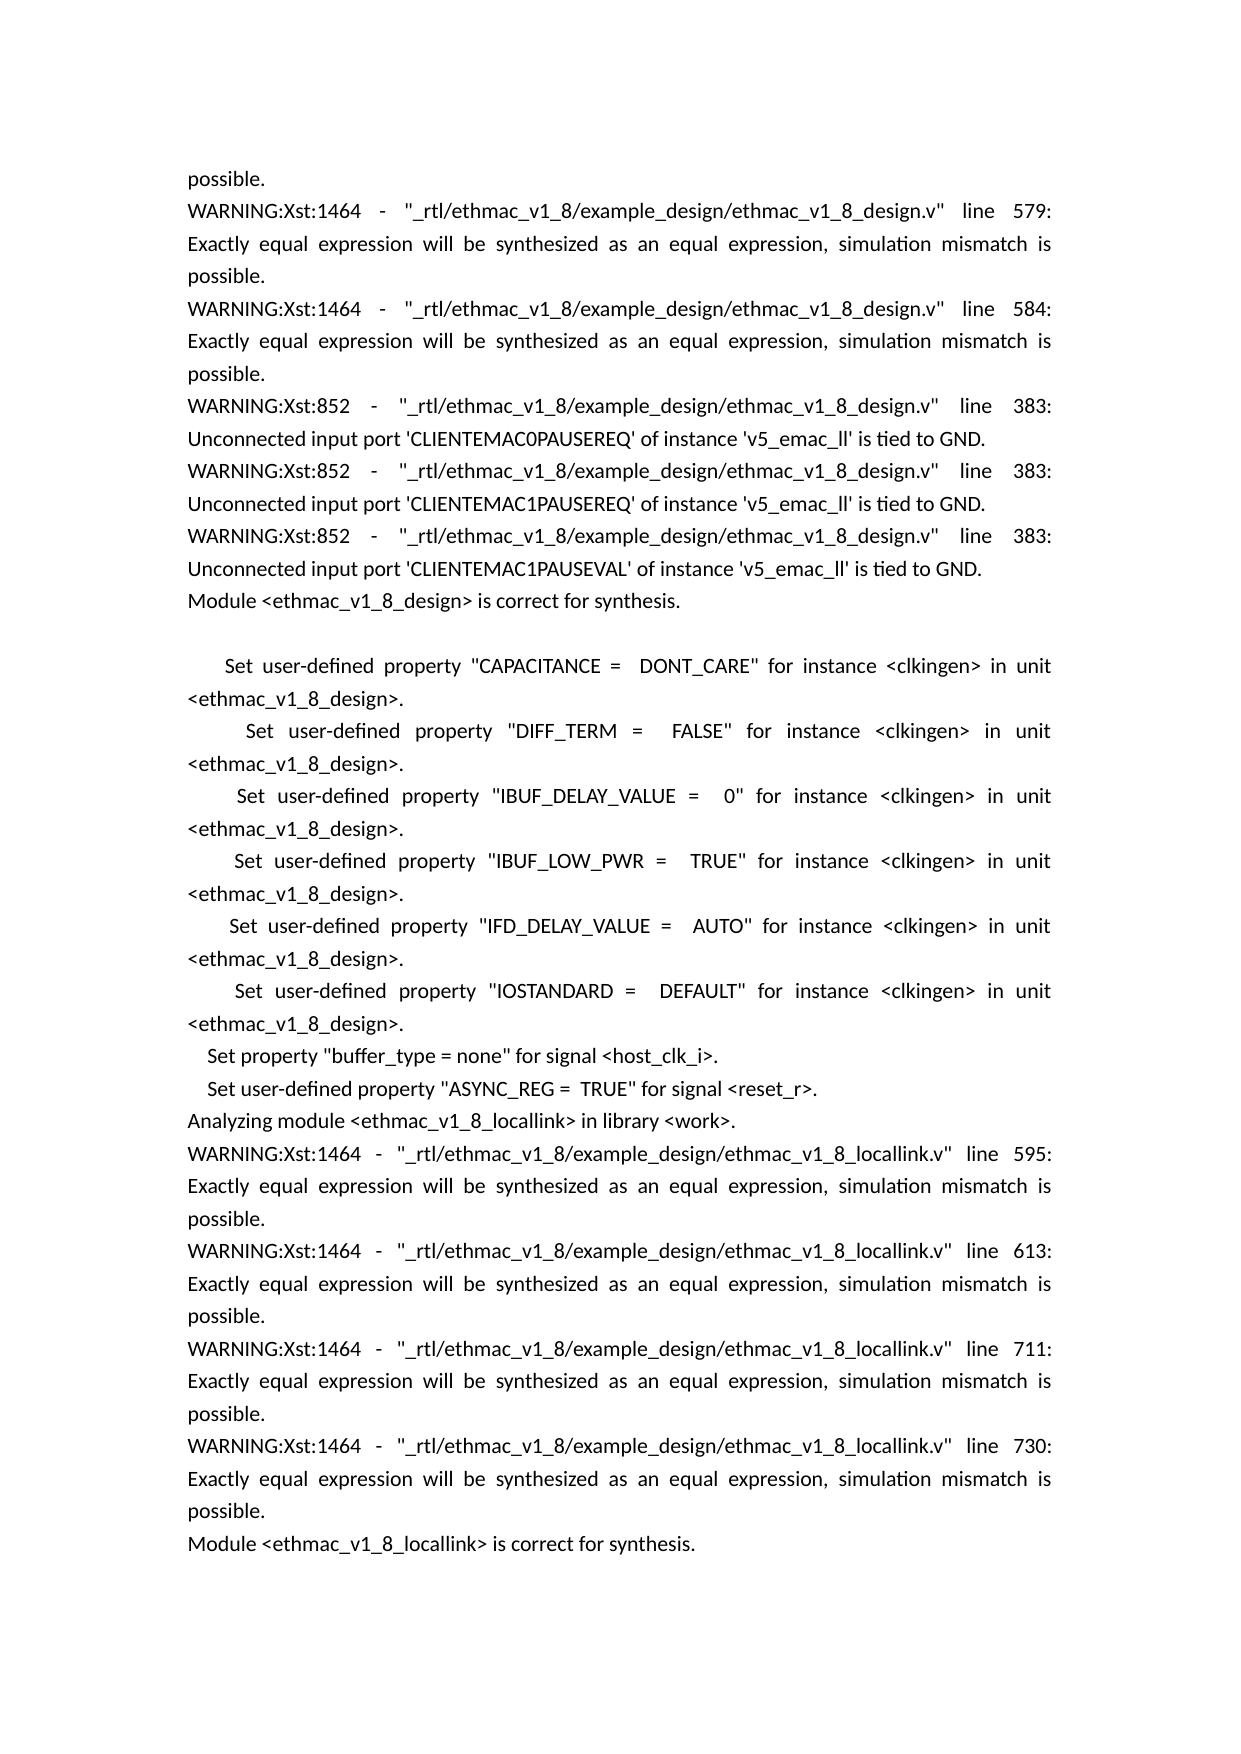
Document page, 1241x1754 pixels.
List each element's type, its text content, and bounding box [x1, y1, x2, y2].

text WARNING:Xst:852 - "_rtl/ethmac_v1_8/example_design/ethmac_v1_8_design.v" line 383: Unconnected input port 'CLIENTEMAC0PAUSEREQ' of instance 'v5_emac_ll' is tied to GND. [187, 389, 1053, 454]
text Set user-defined property "ASYNC_REG = TRUE" for signal <reset_r>. [187, 1072, 1053, 1104]
text Analyzing module <ethmac_v1_8_locallink> in library <work>. [187, 1104, 1053, 1137]
text Module <ethmac_v1_8_locallink> is correct for synthesis. [187, 1527, 1053, 1559]
text Set user-defined property "IBUF_LOW_PWR = TRUE" for instance <clkingen> in unit <ethmac_v1_8_design>. [187, 844, 1053, 909]
text WARNING:Xst:1464 - "_rtl/ethmac_v1_8/example_design/ethmac_v1_8_locallink.v" line 711: Exactly equal expression will be synthesized as an equal expression, simulation mismatch is possible. [187, 1332, 1053, 1429]
text Set user-defined property "CAPACITANCE = DONT_CARE" for instance <clkingen> in unit <ethmac_v1_8_design>. [187, 649, 1053, 714]
text Module <ethmac_v1_8_design> is correct for synthesis. [187, 584, 1053, 617]
text WARNING:Xst:852 - "_rtl/ethmac_v1_8/example_design/ethmac_v1_8_design.v" line 383: Unconnected input port 'CLIENTEMAC1PAUSEREQ' of instance 'v5_emac_ll' is tied to GND. [187, 454, 1053, 519]
text Set user-defined property "IOSTANDARD = DEFAULT" for instance <clkingen> in unit <ethmac_v1_8_design>. [187, 974, 1053, 1039]
text Set user-defined property "IFD_DELAY_VALUE = AUTO" for instance <clkingen> in unit <ethmac_v1_8_design>. [187, 909, 1053, 974]
text WARNING:Xst:1464 - "_rtl/ethmac_v1_8/example_design/ethmac_v1_8_locallink.v" line 595: Exactly equal expression will be synthesized as an equal expression, simulation mismatch is possible. [187, 1137, 1053, 1234]
text Set user-defined property "DIFF_TERM = FALSE" for instance <clkingen> in unit <ethmac_v1_8_design>. [187, 714, 1053, 779]
text WARNING:Xst:852 - "_rtl/ethmac_v1_8/example_design/ethmac_v1_8_design.v" line 383: Unconnected input port 'CLIENTEMAC1PAUSEVAL' of instance 'v5_emac_ll' is tied to GND. [187, 519, 1053, 584]
text WARNING:Xst:1464 - "_rtl/ethmac_v1_8/example_design/ethmac_v1_8_design.v" line 584: Exactly equal expression will be synthesized as an equal expression, simulation mismatch is possible. [187, 292, 1053, 389]
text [187, 162, 1053, 194]
text Set user-defined property "IBUF_DELAY_VALUE = 0" for instance <clkingen> in unit <ethmac_v1_8_design>. [187, 779, 1053, 844]
text WARNING:Xst:1464 - "_rtl/ethmac_v1_8/example_design/ethmac_v1_8_locallink.v" line 730: Exactly equal expression will be synthesized as an equal expression, simulation mismatch is possible. [187, 1429, 1053, 1527]
text WARNING:Xst:1464 - "_rtl/ethmac_v1_8/example_design/ethmac_v1_8_design.v" line 579: Exactly equal expression will be synthesized as an equal expression, simulation mismatch is possible. [187, 194, 1053, 292]
text Set property "buffer_type = none" for signal <host_clk_i>. [187, 1039, 1053, 1072]
text WARNING:Xst:1464 - "_rtl/ethmac_v1_8/example_design/ethmac_v1_8_locallink.v" line 613: Exactly equal expression will be synthesized as an equal expression, simulation mismatch is possible. [187, 1234, 1053, 1332]
